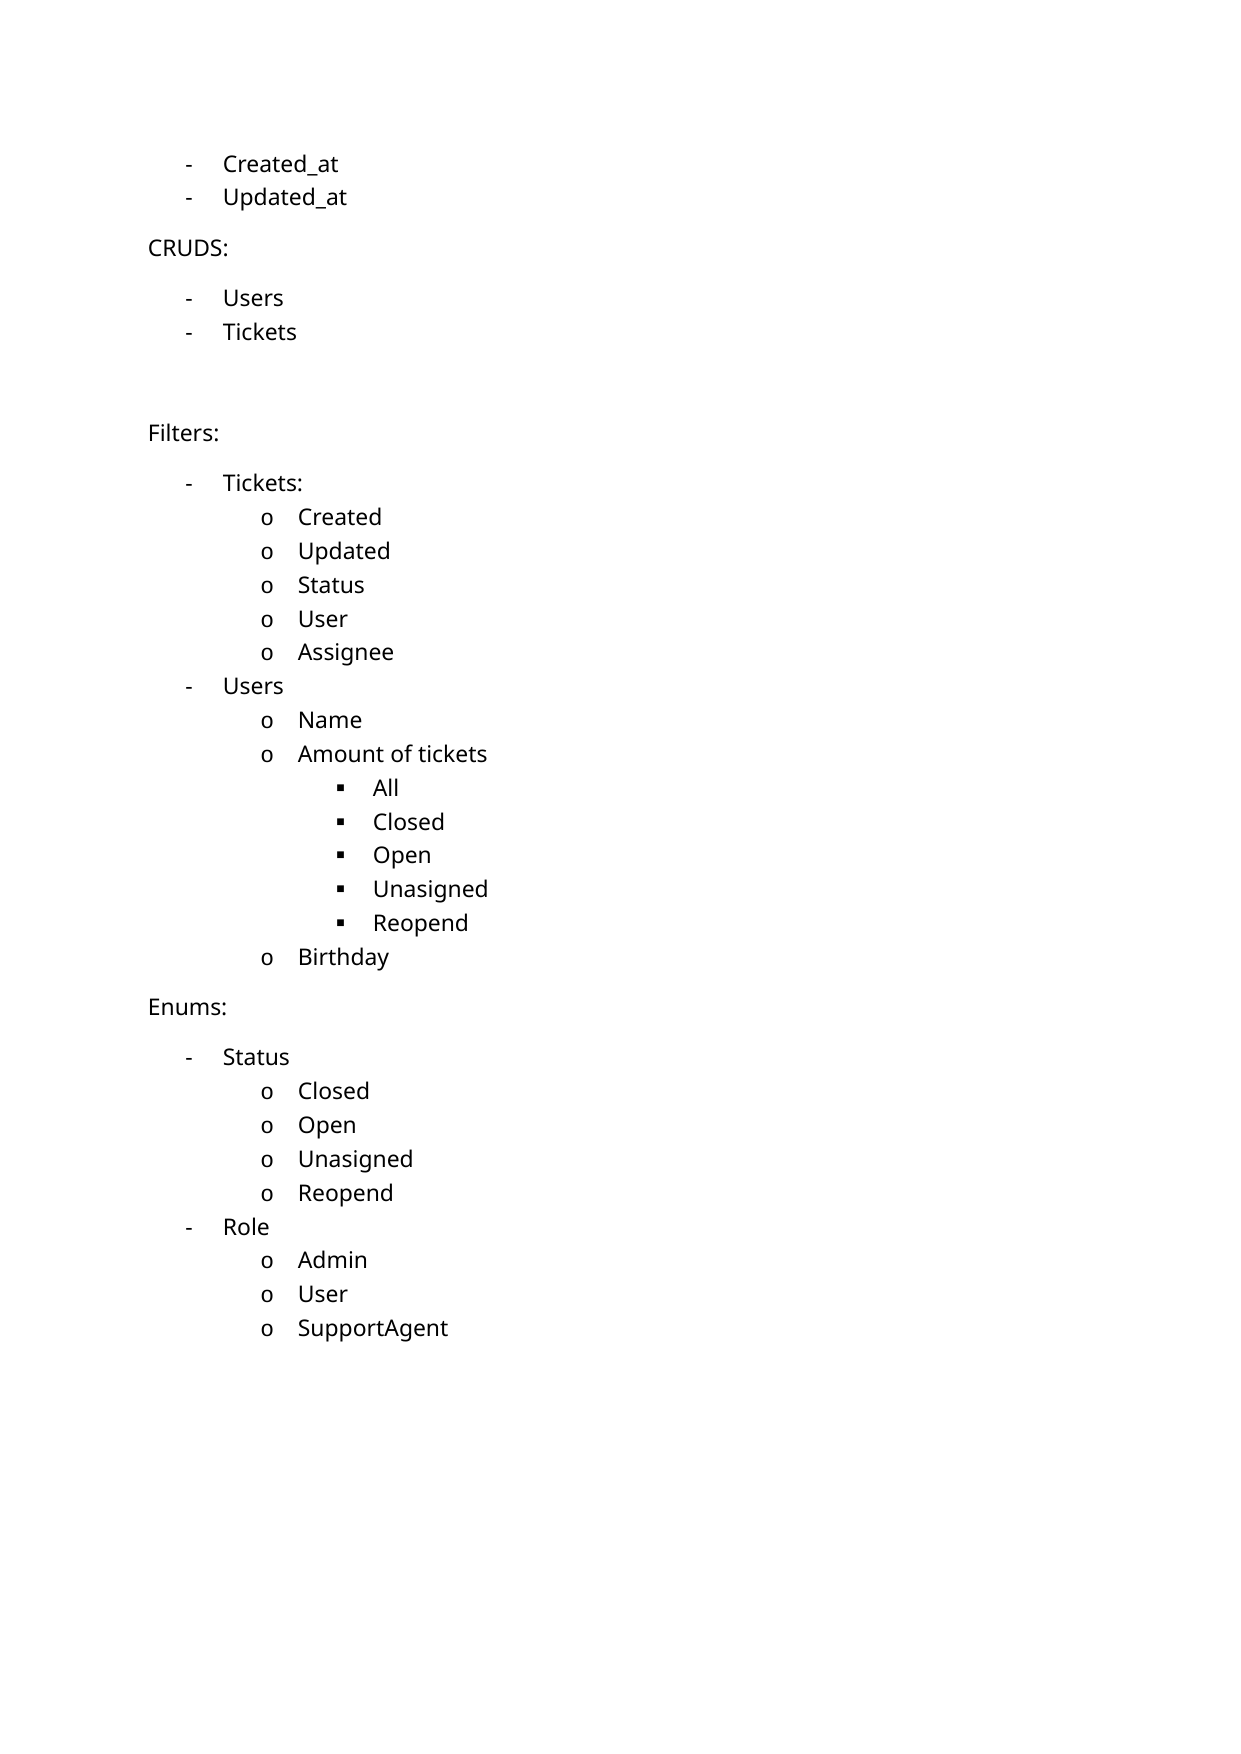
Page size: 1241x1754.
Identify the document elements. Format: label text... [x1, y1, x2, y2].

text Filters: [148, 417, 1093, 448]
list Reopend [260, 1177, 1093, 1208]
list Updated [260, 535, 1093, 566]
list Users [185, 670, 1093, 701]
list User [260, 1278, 1093, 1309]
list Open [260, 1109, 1093, 1140]
list Name [260, 704, 1093, 735]
list Tickets: [185, 467, 1093, 498]
list Status [260, 569, 1093, 600]
text Enums: [148, 991, 1093, 1022]
text CRUDS: [148, 232, 1093, 263]
list Role [185, 1211, 1093, 1242]
list Updated_at [185, 181, 1093, 213]
list Unasigned [335, 873, 1093, 904]
list SupportAgent [260, 1312, 1093, 1343]
list Admin [260, 1244, 1093, 1276]
list Tickets [185, 316, 1093, 347]
list Assignee [260, 636, 1093, 668]
list User [260, 602, 1093, 634]
list Closed [335, 805, 1093, 837]
list Closed [260, 1075, 1093, 1106]
list Created_at [185, 148, 1093, 179]
list Amount of tickets [260, 738, 1093, 769]
list Created [260, 501, 1093, 532]
list All [335, 772, 1093, 803]
list Birthday [260, 940, 1093, 972]
list Reopend [335, 907, 1093, 938]
list Status [185, 1041, 1093, 1073]
list Unasigned [260, 1143, 1093, 1174]
list Users [185, 282, 1093, 313]
list Open [335, 839, 1093, 870]
